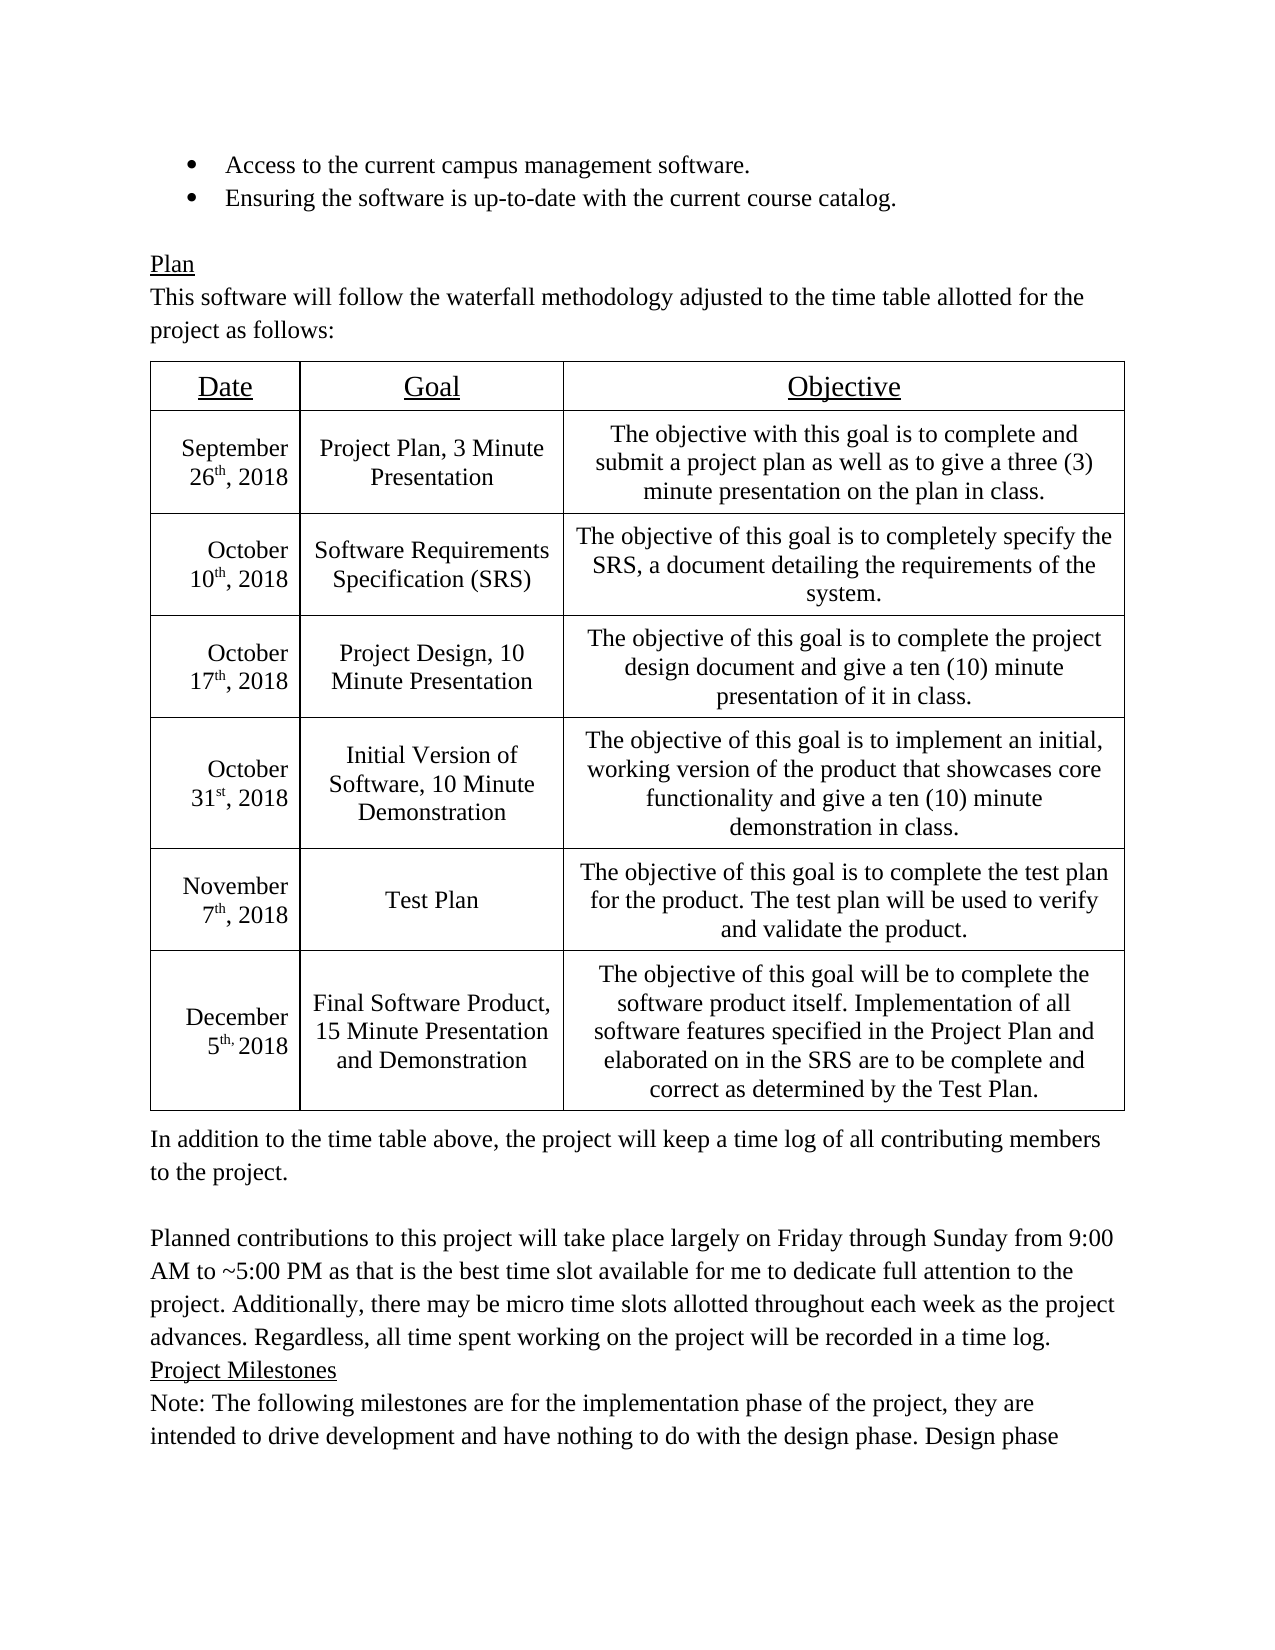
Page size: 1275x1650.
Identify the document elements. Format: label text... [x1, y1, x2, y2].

text Project Milestones [150, 1355, 1125, 1384]
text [150, 1388, 1125, 1450]
list Ensuring the software is up-to-date with the current course catalog. [187, 183, 1125, 212]
table_cell The objective of this goal is to complete the project design document and give a ten (10) minute presentation of it in class. [564, 616, 1124, 717]
table_cell Software Requirements Specification (SRS) [301, 514, 563, 615]
table_cell Project Plan, 3 Minute Presentation [301, 411, 563, 512]
table_cell December 5th, 2018 [151, 951, 299, 1110]
table_cell September 26th, 2018 [151, 411, 299, 512]
table_cell October 31st, 2018 [151, 718, 299, 848]
table_cell The objective of this goal is to complete the test plan for the product. The test plan will be used to verify and validate the product. [564, 849, 1124, 950]
table_cell October 10th, 2018 [151, 514, 299, 615]
text This software will follow the waterfall methodology adjusted to the time table allotted for the project as follows: [150, 282, 1125, 344]
table_cell The objective of this goal is to implement an initial, working version of the product that showcases core functionality and give a ten (10) minute demonstration in class. [564, 718, 1124, 848]
table_header Date [151, 362, 299, 410]
table_cell Project Design, 10 Minute Presentation [301, 616, 563, 717]
table_cell Final Software Product, 15 Minute Presentation and Demonstration [301, 951, 563, 1110]
text In addition to the time table above, the project will keep a time log of all contributing members to the project. [150, 1124, 1125, 1186]
table_cell November 7th, 2018 [151, 849, 299, 950]
table_cell The objective with this goal is to complete and submit a project plan as well as to give a three (3) minute presentation on the plan in class. [564, 411, 1124, 512]
table_cell October 17th, 2018 [151, 616, 299, 717]
text Plan [150, 249, 1125, 278]
table_cell Initial Version of Software, 10 Minute Demonstration [301, 718, 563, 848]
text Planned contributions to this project will take place largely on Friday through Sunday from 9:00 AM to ~5:00 PM as that is the best time slot available for me to dedicate full attention to the project. Additionally, there may be micro time slots allotted throughout each week as the project advances. Regardless, all time spent working on the project will be recorded in a time log. [150, 1223, 1125, 1351]
table_header Objective [564, 362, 1124, 410]
table_header Goal [301, 362, 563, 410]
table_cell Test Plan [301, 849, 563, 950]
list Access to the current campus management software. [187, 150, 1125, 179]
table_cell The objective of this goal is to completely specify the SRS, a document detailing the requirements of the system. [564, 514, 1124, 615]
table_cell The objective of this goal will be to complete the software product itself. Implementation of all software features specified in the Project Plan and elaborated on in the SRS are to be complete and correct as determined by the Test Plan. [564, 951, 1124, 1110]
